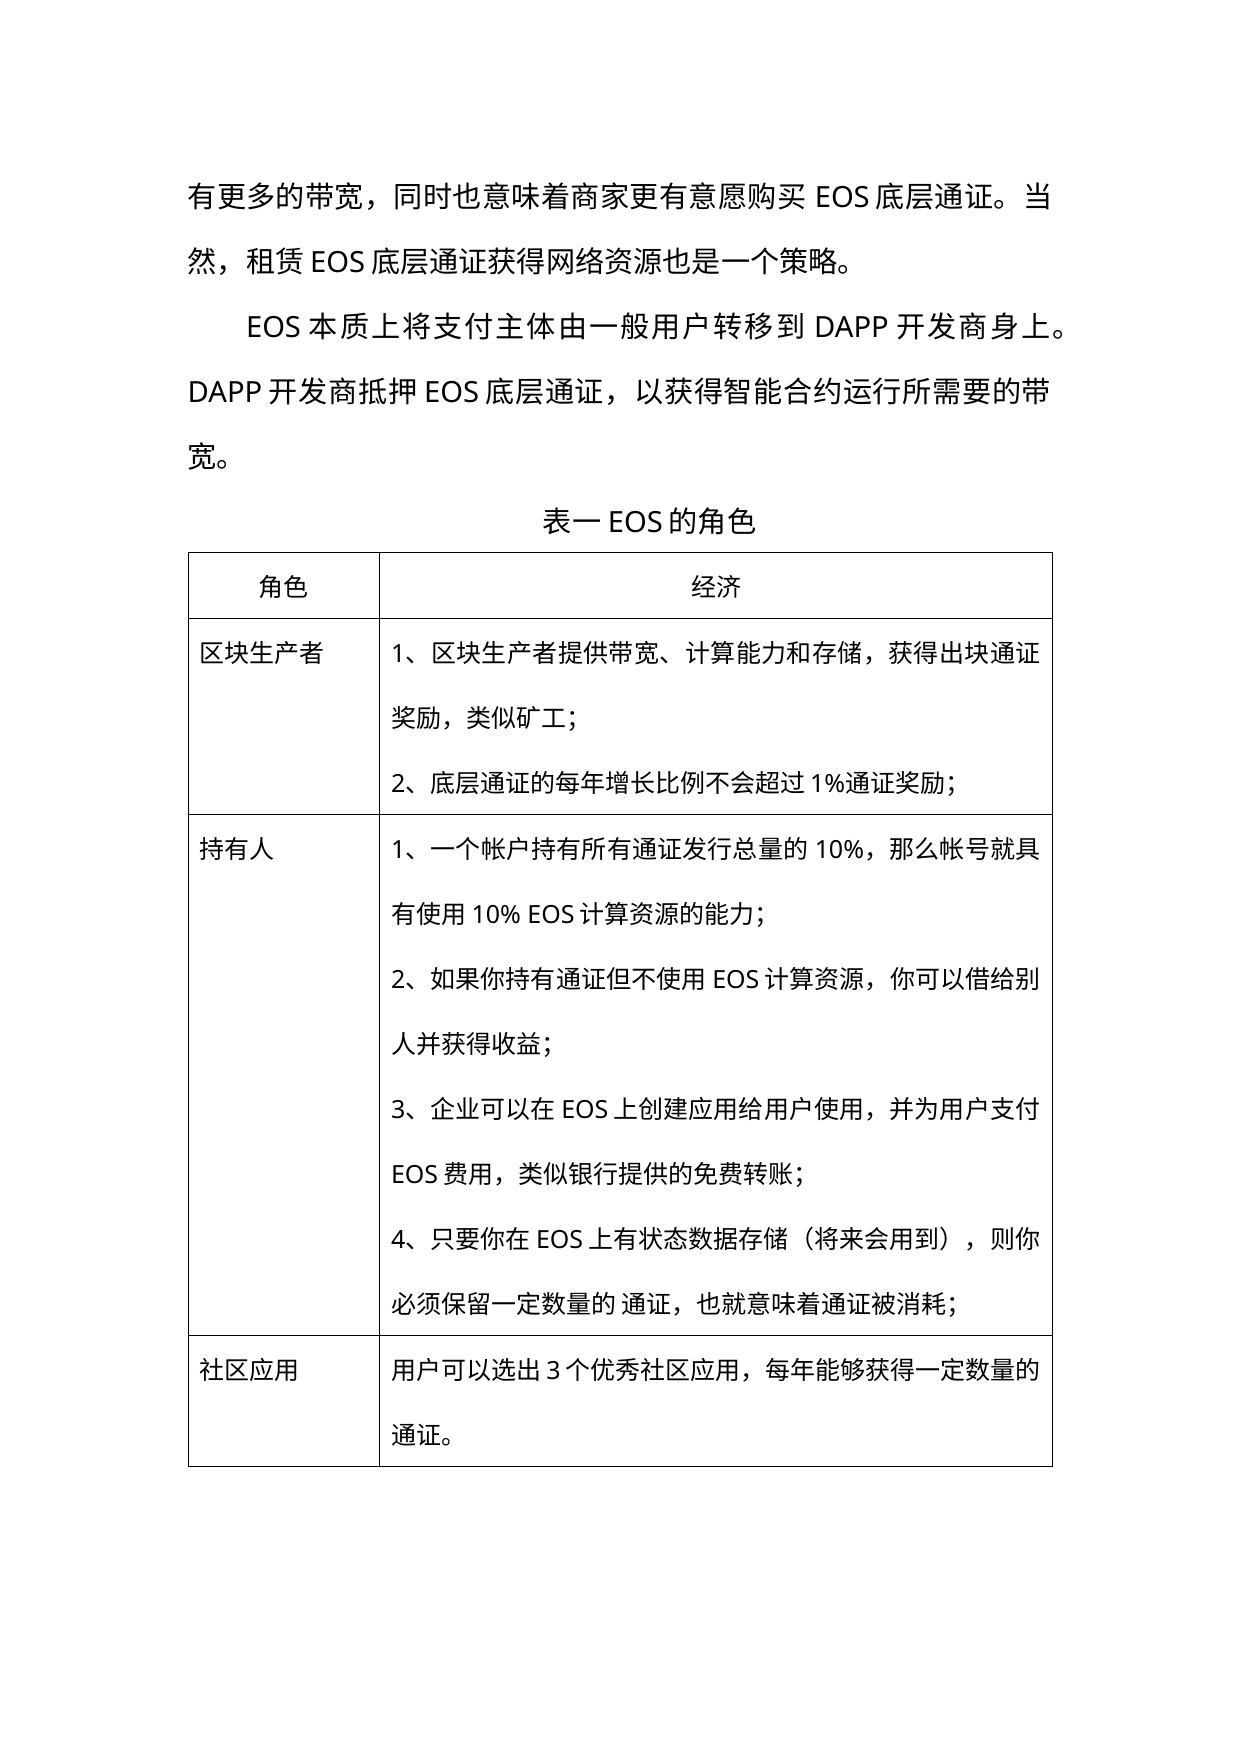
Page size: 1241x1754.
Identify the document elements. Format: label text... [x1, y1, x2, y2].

table_cell 1、一个帐户持有所有通证发行总量的10%，那么帐号就具有使用 10% EOS计算资源的能力； 2、如果你持有通证但不使用EOS计算资源，你可以借给别人并获得收益； 3、企业可以在EOS上创建应用给用户使用，并为用户支付EOS费用，类似银行提供的免费转账； 4、只要你在EOS上有状态数据存储（将来会用到），则你必须保留一定数量的 通证，也就意味着通证被消耗； [380, 815, 1052, 1335]
table_cell 区块生产者 [189, 619, 379, 814]
table_header 经济 [380, 553, 1052, 618]
text 表一 EOS的角色 [187, 487, 1053, 552]
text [187, 162, 1053, 292]
table_header 角色 [189, 553, 379, 618]
table_cell 1、区块生产者提供带宽、计算能力和存储，获得出块通证奖励，类似矿工； 2、底层通证的每年增长比例不会超过1%通证奖励； [380, 619, 1052, 814]
table_cell 用户可以选出3个优秀社区应用，每年能够获得一定数量的通证。 [380, 1336, 1052, 1466]
table_cell 社区应用 [189, 1336, 379, 1466]
table_cell 持有人 [189, 815, 379, 1335]
text EOS本质上将支付主体由一般用户转移到DAPP开发商身上。DAPP开发商抵押EOS底层通证，以获得智能合约运行所需要的带宽。 [187, 292, 1053, 487]
